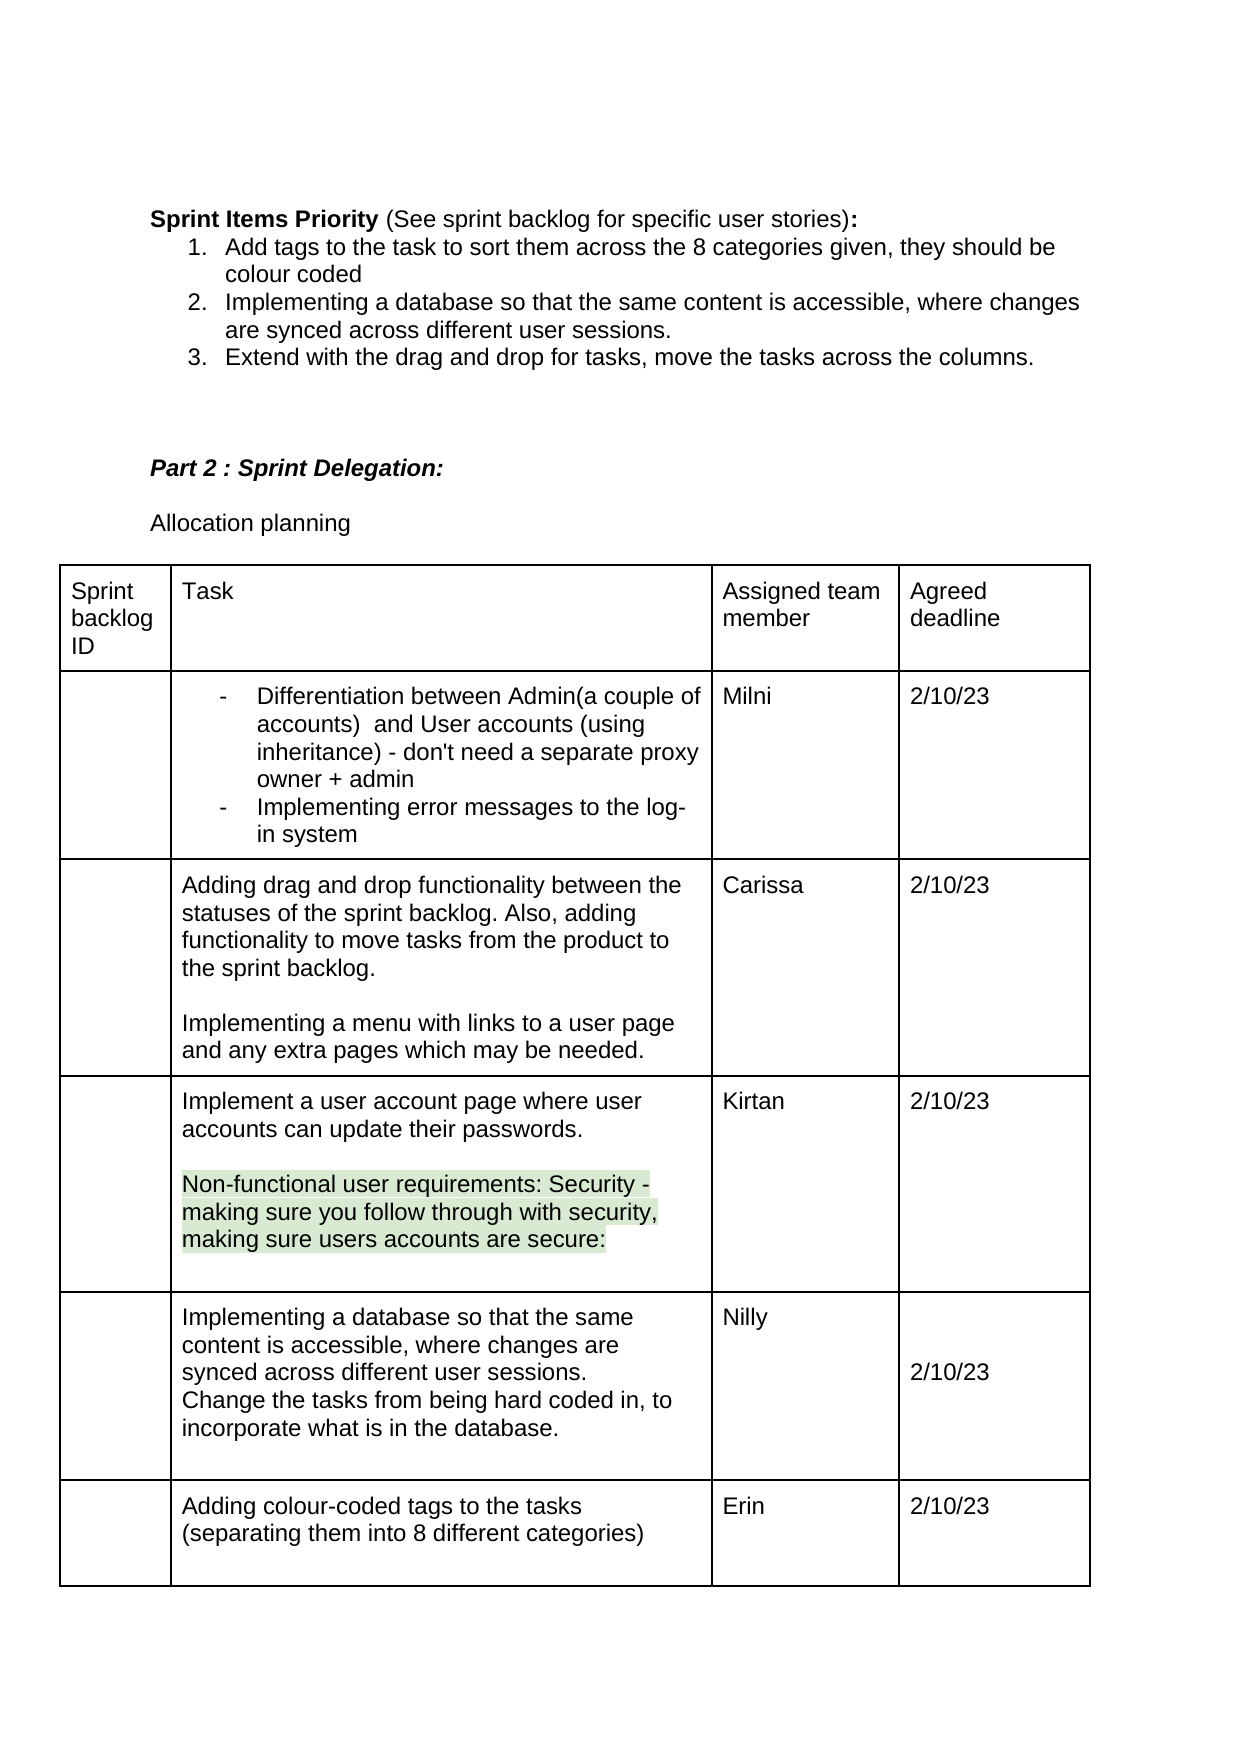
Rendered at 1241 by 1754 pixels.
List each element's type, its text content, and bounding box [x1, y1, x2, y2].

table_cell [172, 1481, 711, 1585]
table_cell 2/10/23 [900, 1481, 1089, 1585]
table_cell Erin [713, 1481, 898, 1585]
table_cell Nilly [713, 1293, 898, 1479]
table_cell Kirtan [713, 1077, 898, 1291]
list Implementing a database so that the same content is accessible, where changes are synced across different user sessions. [187, 288, 1090, 343]
list Extend with the drag and drop for tasks, move the tasks across the columns. [187, 343, 1090, 371]
table_cell Milni [713, 672, 898, 858]
text Part 2 : Sprint Delegation: [150, 454, 1090, 481]
table_cell [61, 1077, 170, 1291]
table_header Agreed deadline [900, 566, 1089, 670]
table_cell [61, 672, 170, 858]
text Allocation planning [150, 509, 1090, 536]
table_cell 2/10/23 [900, 860, 1089, 1074]
table_cell 2/10/23 [900, 1077, 1089, 1291]
table_header Sprint backlog ID [61, 566, 170, 670]
table_cell 2/10/23 [900, 672, 1089, 858]
list Add tags to the task to sort them across the 8 categories given, they should be colour coded [187, 233, 1090, 288]
table_cell Implement a user account page where user accounts can update their passwords. Non-functional user requirements: Security - making sure you follow through with security, making sure users accounts are secure: [172, 1077, 711, 1291]
table_cell [61, 1293, 170, 1479]
table_header Assigned team member [713, 566, 898, 670]
table_cell 2/10/23 [900, 1293, 1089, 1479]
table_cell [61, 1481, 170, 1585]
table_cell [61, 860, 170, 1074]
text Sprint Items Priority (See sprint backlog for specific user stories): [150, 205, 1090, 233]
table_cell Implementing a database so that the same content is accessible, where changes are synced across different user sessions. Change the tasks from being hard coded in, to incorporate what is in the database. [172, 1293, 711, 1479]
table_header Task [172, 566, 711, 670]
table_cell Adding drag and drop functionality between the statuses of the sprint backlog. Also, adding functionality to move tasks from the product to the sprint backlog. Implementing a menu with links to a user page and any extra pages which may be needed. [172, 860, 711, 1074]
table_cell Differentiation between Admin(a couple of accounts) and User accounts (using inheritance) - don't need a separate proxy owner + admin Implementing error messages to the log-in system [172, 672, 711, 858]
table_cell Carissa [713, 860, 898, 1074]
